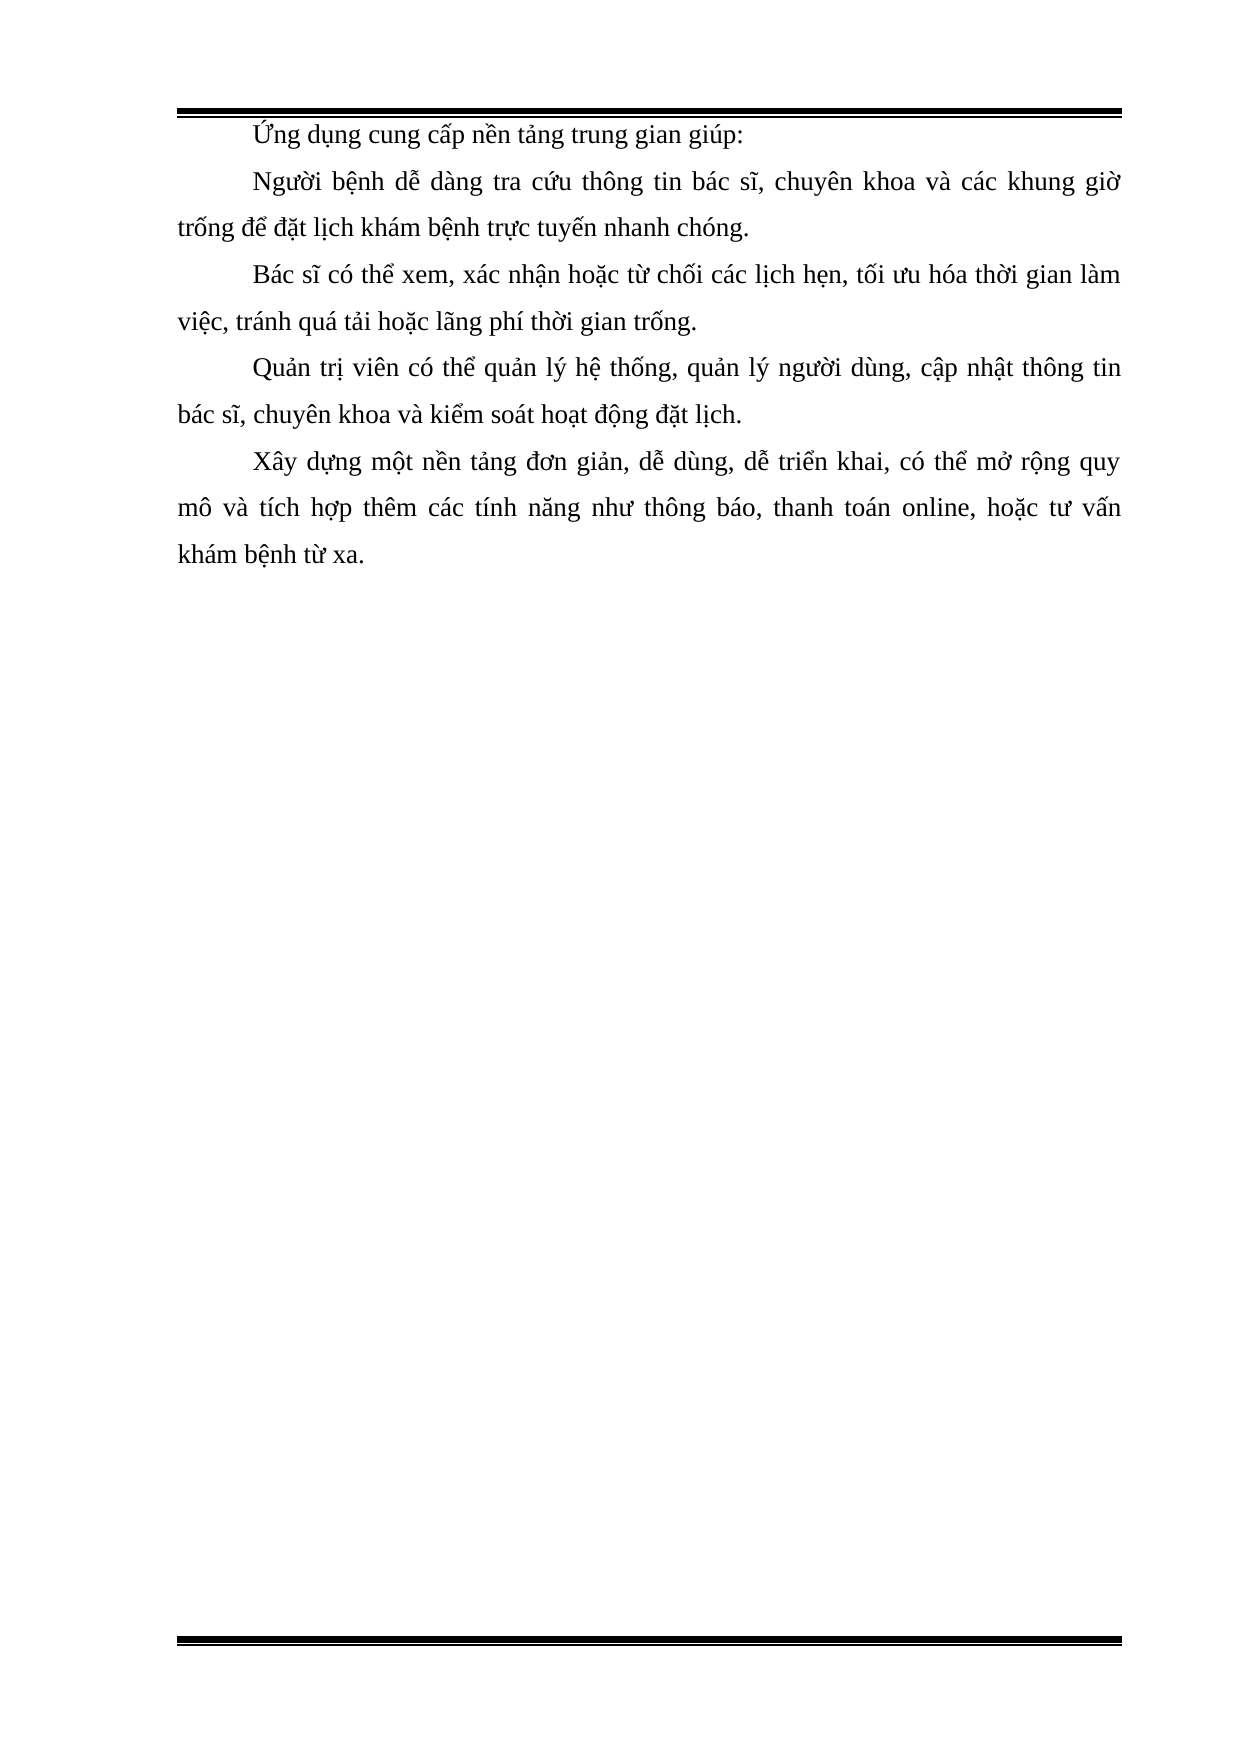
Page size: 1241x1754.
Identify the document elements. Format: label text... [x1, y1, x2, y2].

text Xây dựng một nền tảng đơn giản, dễ dùng, dễ triển khai, có thể mở rộng quy mô và tích hợp thêm các tính năng như thông báo, thanh toán online, hoặc tư vấn khám bệnh từ xa. [177, 445, 1122, 569]
text Bác sĩ có thể xem, xác nhận hoặc từ chối các lịch hẹn, tối ưu hóa thời gian làm việc, tránh quá tải hoặc lãng phí thời gian trống. [177, 258, 1122, 336]
text Ứng dụng cung cấp nền tảng trung gian giúp: [177, 118, 1122, 149]
text Quản trị viên có thể quản lý hệ thống, quản lý người dùng, cập nhật thông tin bác sĩ, chuyên khoa và kiểm soát hoạt động đặt lịch. [177, 351, 1122, 429]
text Người bệnh dễ dàng tra cứu thông tin bác sĩ, chuyên khoa và các khung giờ trống để đặt lịch khám bệnh trực tuyến nhanh chóng. [177, 165, 1122, 243]
